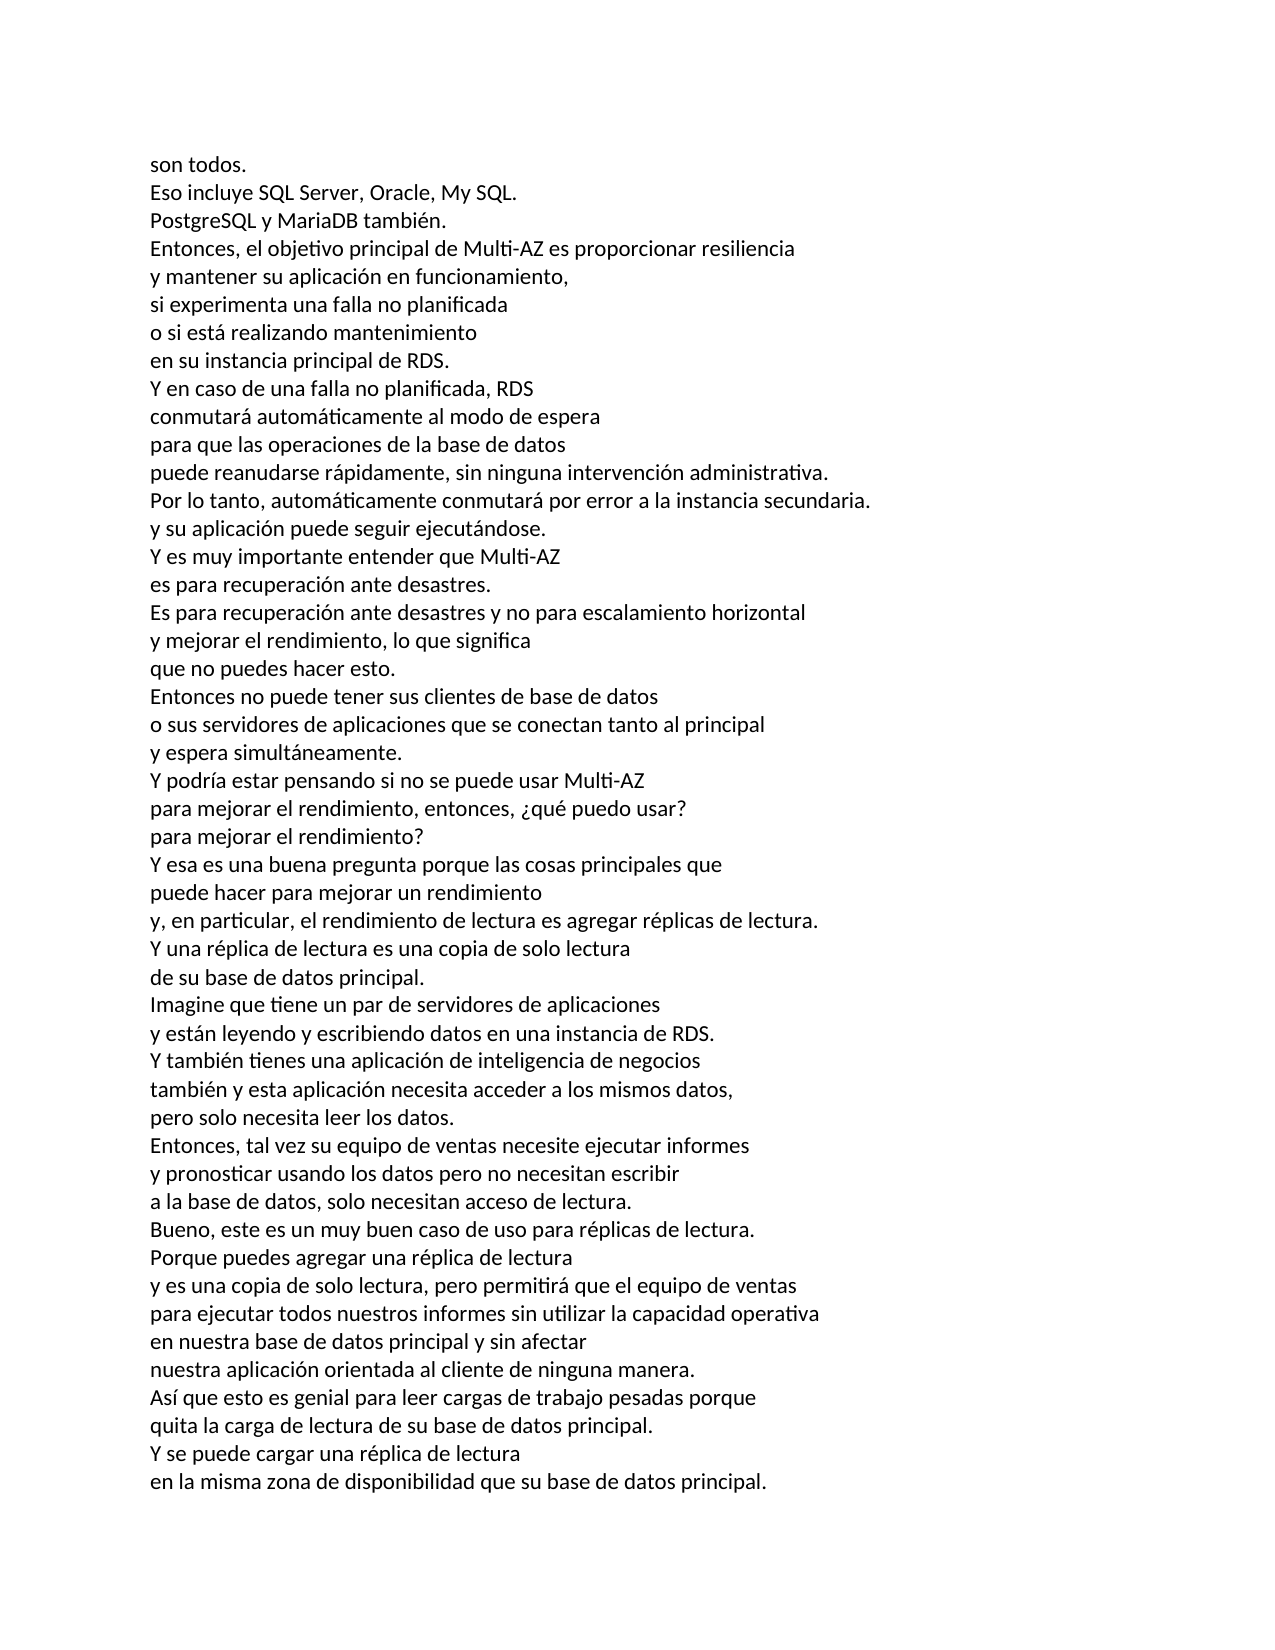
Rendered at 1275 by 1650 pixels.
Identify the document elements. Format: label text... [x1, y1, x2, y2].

text en nuestra base de datos principal y sin afectar [150, 1327, 1125, 1355]
text para ejecutar todos nuestros informes sin utilizar la capacidad operativa [150, 1299, 1125, 1327]
text y están leyendo y escribiendo datos en una instancia de RDS. [150, 1019, 1125, 1047]
text Y una réplica de lectura es una copia de solo lectura [150, 934, 1125, 963]
text conmutará automáticamente al modo de espera [150, 402, 1125, 430]
text Y es muy importante entender que Multi-AZ [150, 542, 1125, 570]
text pero solo necesita leer los datos. [150, 1103, 1125, 1131]
text Y podría estar pensando si no se puede usar Multi-AZ [150, 766, 1125, 794]
text y mantener su aplicación en funcionamiento, [150, 262, 1125, 290]
text y su aplicación puede seguir ejecutándose. [150, 514, 1125, 542]
text Y en caso de una falla no planificada, RDS [150, 374, 1125, 402]
text Entonces no puede tener sus clientes de base de datos [150, 682, 1125, 710]
text Y esa es una buena pregunta porque las cosas principales que [150, 851, 1125, 878]
text en la misma zona de disponibilidad que su base de datos principal. [150, 1467, 1125, 1495]
text son todos. [150, 150, 1125, 178]
text Porque puedes agregar una réplica de lectura [150, 1243, 1125, 1271]
text también y esta aplicación necesita acceder a los mismos datos, [150, 1075, 1125, 1103]
text quita la carga de lectura de su base de datos principal. [150, 1411, 1125, 1439]
text a la base de datos, solo necesitan acceso de lectura. [150, 1187, 1125, 1215]
text Así que esto es genial para leer cargas de trabajo pesadas porque [150, 1383, 1125, 1411]
text Y se puede cargar una réplica de lectura [150, 1439, 1125, 1467]
text y espera simultáneamente. [150, 738, 1125, 766]
text Y también tienes una aplicación de inteligencia de negocios [150, 1047, 1125, 1075]
text y es una copia de solo lectura, pero permitirá que el equipo de ventas [150, 1271, 1125, 1299]
text y mejorar el rendimiento, lo que significa [150, 626, 1125, 654]
text PostgreSQL y MariaDB también. [150, 206, 1125, 234]
text Es para recuperación ante desastres y no para escalamiento horizontal [150, 598, 1125, 626]
text nuestra aplicación orientada al cliente de ninguna manera. [150, 1355, 1125, 1383]
text Entonces, el objetivo principal de Multi-AZ es proporcionar resiliencia [150, 234, 1125, 262]
text Por lo tanto, automáticamente conmutará por error a la instancia secundaria. [150, 486, 1125, 514]
text es para recuperación ante desastres. [150, 570, 1125, 598]
text puede hacer para mejorar un rendimiento [150, 878, 1125, 907]
text Entonces, tal vez su equipo de ventas necesite ejecutar informes [150, 1131, 1125, 1159]
text en su instancia principal de RDS. [150, 346, 1125, 374]
text Eso incluye SQL Server, Oracle, My SQL. [150, 178, 1125, 206]
text o si está realizando mantenimiento [150, 318, 1125, 346]
text para mejorar el rendimiento, entonces, ¿qué puedo usar? [150, 794, 1125, 822]
text puede reanudarse rápidamente, sin ninguna intervención administrativa. [150, 458, 1125, 486]
text de su base de datos principal. [150, 963, 1125, 991]
text o sus servidores de aplicaciones que se conectan tanto al principal [150, 710, 1125, 738]
text que no puedes hacer esto. [150, 654, 1125, 682]
text Imagine que tiene un par de servidores de aplicaciones [150, 991, 1125, 1019]
text para mejorar el rendimiento? [150, 822, 1125, 851]
text Bueno, este es un muy buen caso de uso para réplicas de lectura. [150, 1215, 1125, 1243]
text si experimenta una falla no planificada [150, 290, 1125, 318]
text y, en particular, el rendimiento de lectura es agregar réplicas de lectura. [150, 907, 1125, 934]
text para que las operaciones de la base de datos [150, 430, 1125, 458]
text y pronosticar usando los datos pero no necesitan escribir [150, 1159, 1125, 1187]
